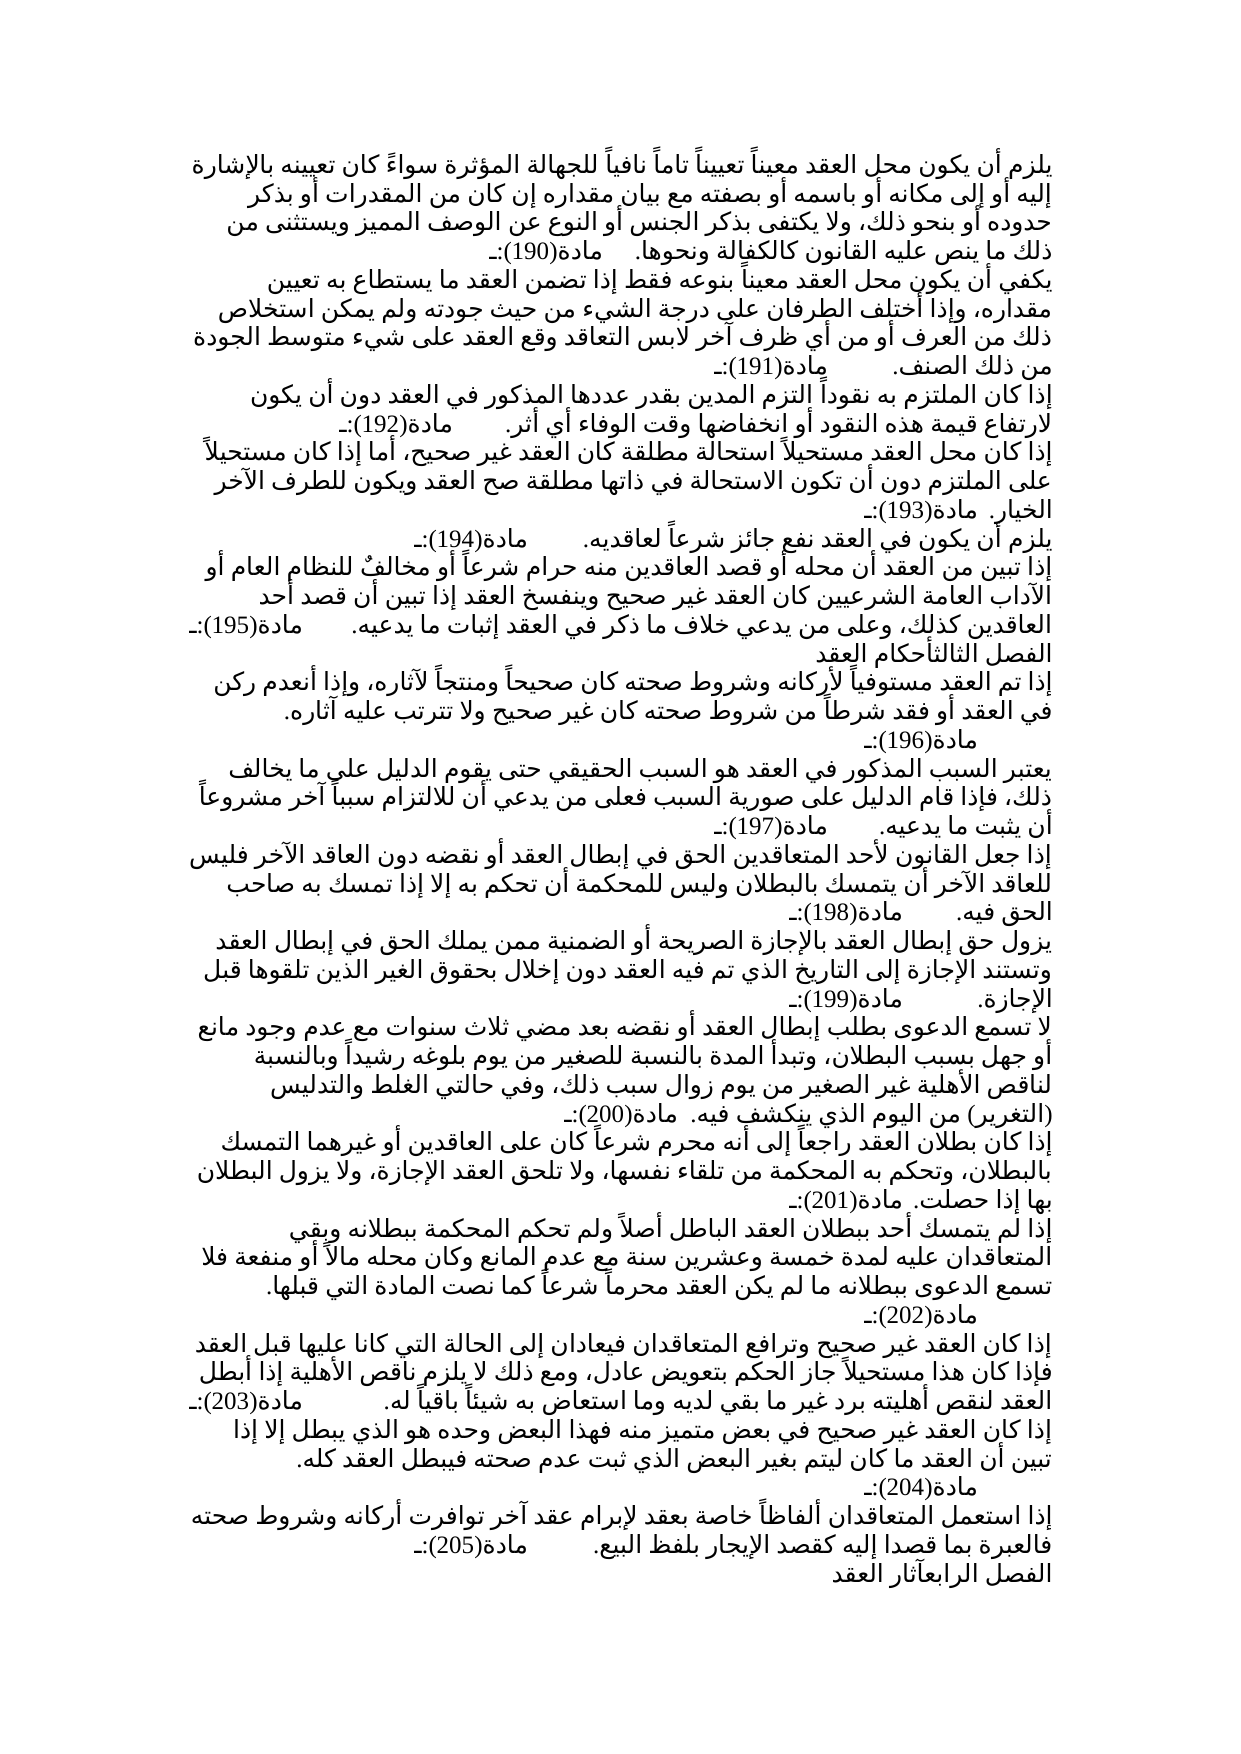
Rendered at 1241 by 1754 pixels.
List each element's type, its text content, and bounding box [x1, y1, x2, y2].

text إذا لم يتمسك أحد ببطلان العقد الباطل أصلاً ولم تحكم المحكمة ببطلانه وبقي المتعاقدان عليه لمدة خمسة وعشرين سنة مع عدم المانع وكان محله مالاً أو منفعة فلا تسمع الدعوى ببطلانه ما لم يكن العقد محرماً شرعاً كما نصت المادة التي قبلها. مادة(202):ـ [187, 1214, 1053, 1329]
text إذا تم العقد مستوفياً لأركانه وشروط صحته كان صحيحاً ومنتجاً لآثاره، وإذا أنعدم ركن في العقد أو فقد شرطاً من شروط صحته كان غير صحيح ولا تترتب عليه آثاره. مادة(196):ـ [187, 667, 1053, 754]
text إذا كان العقد غير صحيح وترافع المتعاقدان فيعادان إلى الحالة التي كانا عليها قبل العقد فإذا كان هذا مستحيلاً جاز الحكم بتعويض عادل، ومع ذلك لا يلزم ناقص الأهلية إذا أبطل العقد لنقص أهليته برد غير ما بقي لديه وما استعاض به شيئاً باقياً له. مادة(203):ـ [187, 1329, 1053, 1415]
text إذا كان محل العقد مستحيلاً استحالة مطلقة كان العقد غير صحيح، أما إذا كان مستحيلاً على الملتزم دون أن تكون الاستحالة في ذاتها مطلقة صح العقد ويكون للطرف الآخر الخيار. مادة(193):ـ [187, 437, 1053, 524]
text إذا جعل القانون لأحد المتعاقدين الحق في إبطال العقد أو نقضه دون العاقد الآخر فليس للعاقد الآخر أن يتمسك بالبطلان وليس للمحكمة أن تحكم به إلا إذا تمسك به صاحب الحق فيه. مادة(198):ـ [187, 840, 1053, 926]
text يلزم أن يكون في العقد نفع جائز شرعاً لعاقديه. مادة(194):ـ [187, 524, 1053, 552]
text إذا استعمل المتعاقدان ألفاظاً خاصة بعقد لإبرام عقد آخر توافرت أركانه وشروط صحته فالعبرة بما قصدا إليه كقصد الإيجار بلفظ البيع. مادة(205):ـ [187, 1501, 1053, 1559]
text إذا كان الملتزم به نقوداً التزم المدين بقدر عددها المذكور في العقد دون أن يكون لارتفاع قيمة هذه النقود أو انخفاضها وقت الوفاء أي أثر. مادة(192):ـ [187, 380, 1053, 437]
text لا تسمع الدعوى بطلب إبطال العقد أو نقضه بعد مضي ثلاث سنوات مع عدم وجود مانع أو جهل بسبب البطلان، وتبدأ المدة بالنسبة للصغير من يوم بلوغه رشيداً وبالنسبة لناقص الأهلية غير الصغير من يوم زوال سبب ذلك، وفي حالتي الغلط والتدليس (التغرير) من اليوم الذي ينكشف فيه. مادة(200):ـ [187, 1012, 1053, 1127]
text إذا كان بطلان العقد راجعاً إلى أنه محرم شرعاً كان على العاقدين أو غيرهما التمسك بالبطلان، وتحكم به المحكمة من تلقاء نفسها، ولا تلحق العقد الإجازة، ولا يزول البطلان بها إذا حصلت. مادة(201):ـ [187, 1127, 1053, 1214]
text يعتبر السبب المذكور في العقد هو السبب الحقيقي حتى يقوم الدليل على ما يخالف ذلك، فإذا قام الدليل على صورية السبب فعلى من يدعي أن للالتزام سبباً آخر مشروعاً أن يثبت ما يدعيه. مادة(197):ـ [187, 754, 1053, 840]
text يلزم أن يكون محل العقد معيناً تعييناً تاماً نافياً للجهالة المؤثرة سواءً كان تعيينه بالإشارة إليه أو إلى مكانه أو باسمه أو بصفته مع بيان مقداره إن كان من المقدرات أو بذكر حدوده أو بنحو ذلك، ولا يكتفى بذكر الجنس أو النوع عن الوصف المميز ويستثنى من ذلك ما ينص عليه القانون كالكفالة ونحوها. مادة(190):ـ [187, 150, 1053, 265]
text إذا تبين من العقد أن محله أو قصد العاقدين منه حرام شرعاً أو مخالفٌ للنظام العام أو الآداب العامة الشرعيين كان العقد غير صحيح وينفسخ العقد إذا تبين أن قصد أحد العاقدين كذلك، وعلى من يدعي خلاف ما ذكر في العقد إثبات ما يدعيه. مادة(195):ـ [187, 552, 1053, 639]
text الفصل الثالثأحكام العقد [187, 639, 1053, 667]
text الفصل الرابعآثار العقد [187, 1559, 1053, 1587]
text إذا كان العقد غير صحيح في بعض متميز منه فهذا البعض وحده هو الذي يبطل إلا إذا تبين أن العقد ما كان ليتم بغير البعض الذي ثبت عدم صحته فيبطل العقد كله. مادة(204):ـ [187, 1415, 1053, 1501]
text يكفي أن يكون محل العقد معيناً بنوعه فقط إذا تضمن العقد ما يستطاع به تعيين مقداره، وإذا أختلف الطرفان على درجة الشيء من حيث جودته ولم يمكن استخلاص ذلك من العرف أو من أي ظرف آخر لابس التعاقد وقع العقد على شيء متوسط الجودة من ذلك الصنف. مادة(191):ـ [187, 265, 1053, 380]
text يزول حق إبطال العقد بالإجازة الصريحة أو الضمنية ممن يملك الحق في إبطال العقد وتستند الإجازة إلى التاريخ الذي تم فيه العقد دون إخلال بحقوق الغير الذين تلقوها قبل الإجازة. مادة(199):ـ [187, 926, 1053, 1012]
